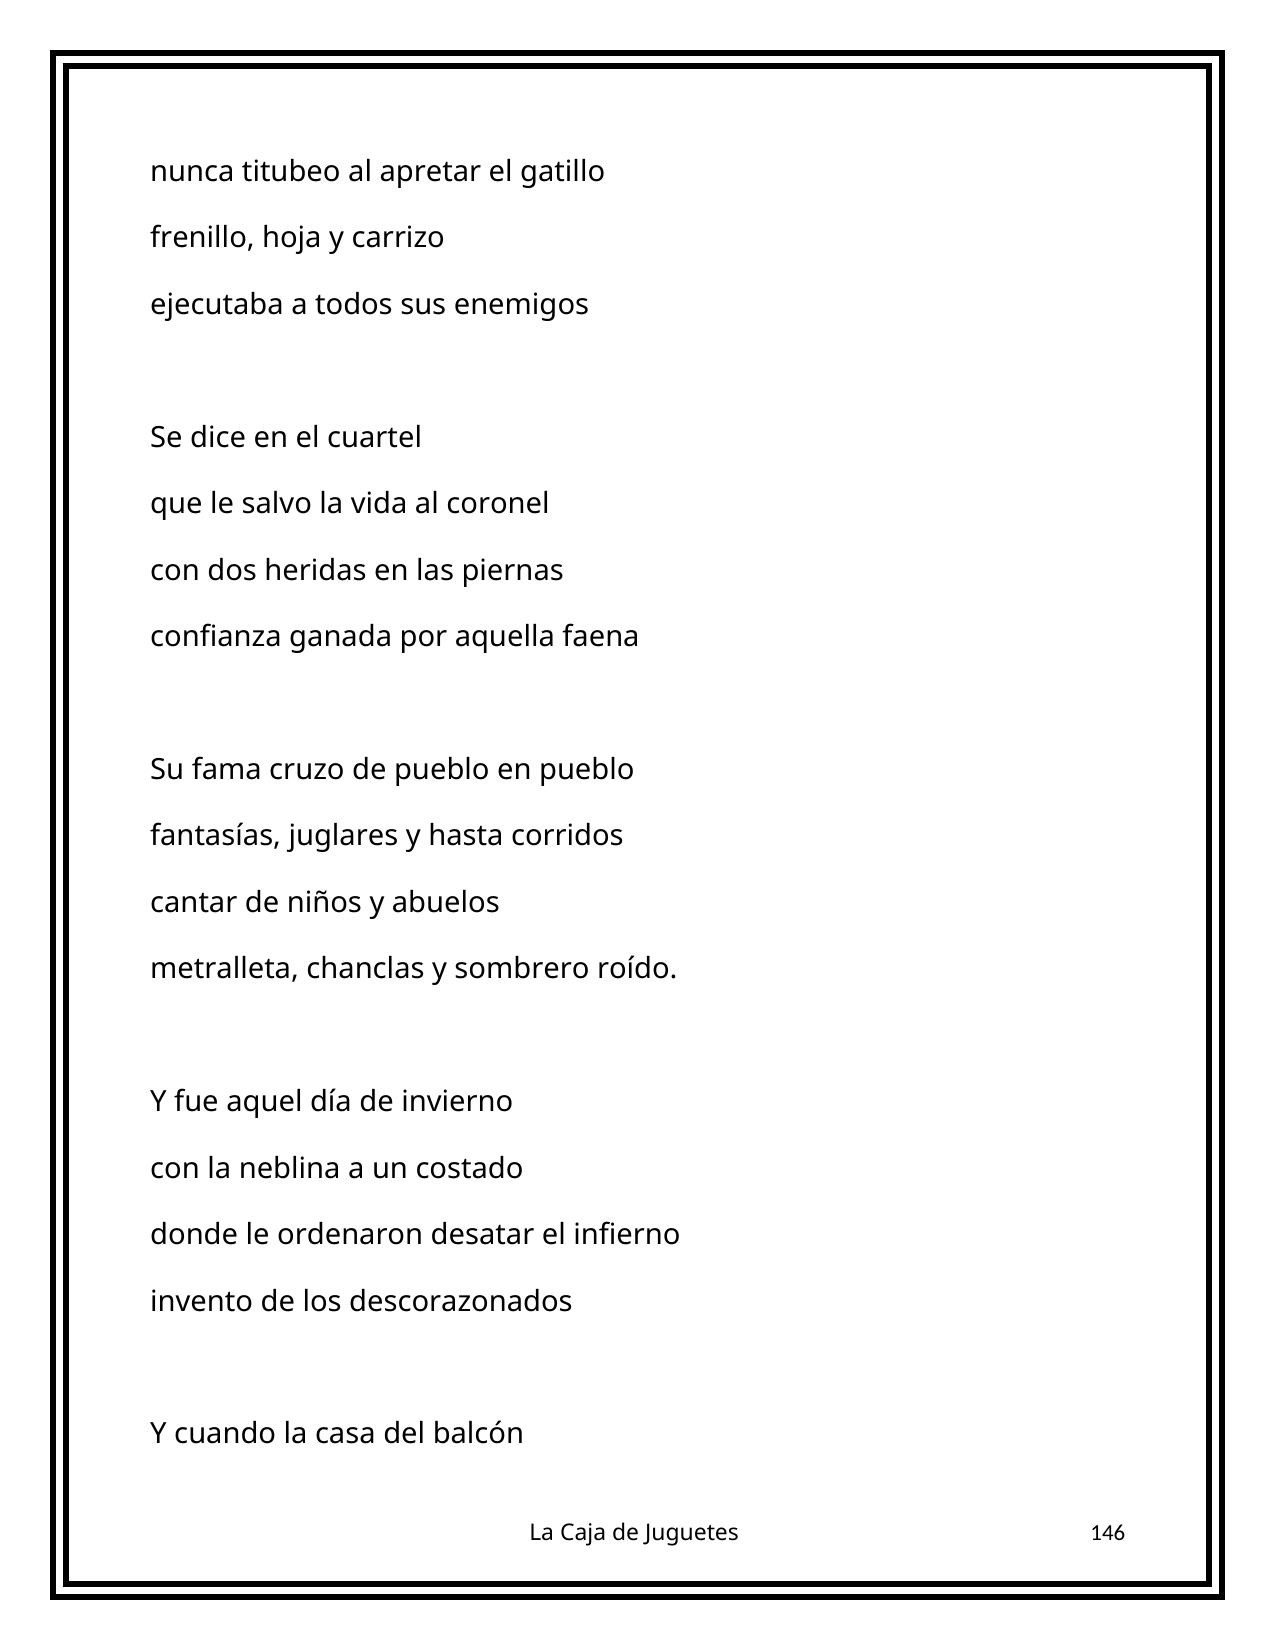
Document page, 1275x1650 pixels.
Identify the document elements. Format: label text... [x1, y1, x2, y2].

text nunca titubeo al apretar el gatillo [150, 150, 1125, 190]
text confianza ganada por aquella faena [150, 615, 1125, 655]
text Y cuando la casa del balcón [150, 1413, 1125, 1452]
text que le salvo la vida al coronel [150, 482, 1125, 522]
text fantasías, juglares y hasta corridos [150, 814, 1125, 854]
text Y fue aquel día de invierno [150, 1080, 1125, 1120]
text cantar de niños y abuelos [150, 881, 1125, 921]
text invento de los descorazonados [150, 1280, 1125, 1319]
text metralleta, chanclas y sombrero roído. [150, 947, 1125, 987]
text frenillo, hoja y carrizo [150, 216, 1125, 256]
text ejecutaba a todos sus enemigos [150, 283, 1125, 323]
text con dos heridas en las piernas [150, 549, 1125, 588]
text Se dice en el cuartel [150, 416, 1125, 456]
text con la neblina a un costado [150, 1147, 1125, 1187]
text Su fama cruzo de pueblo en pueblo [150, 748, 1125, 788]
text donde le ordenaron desatar el infierno [150, 1213, 1125, 1253]
